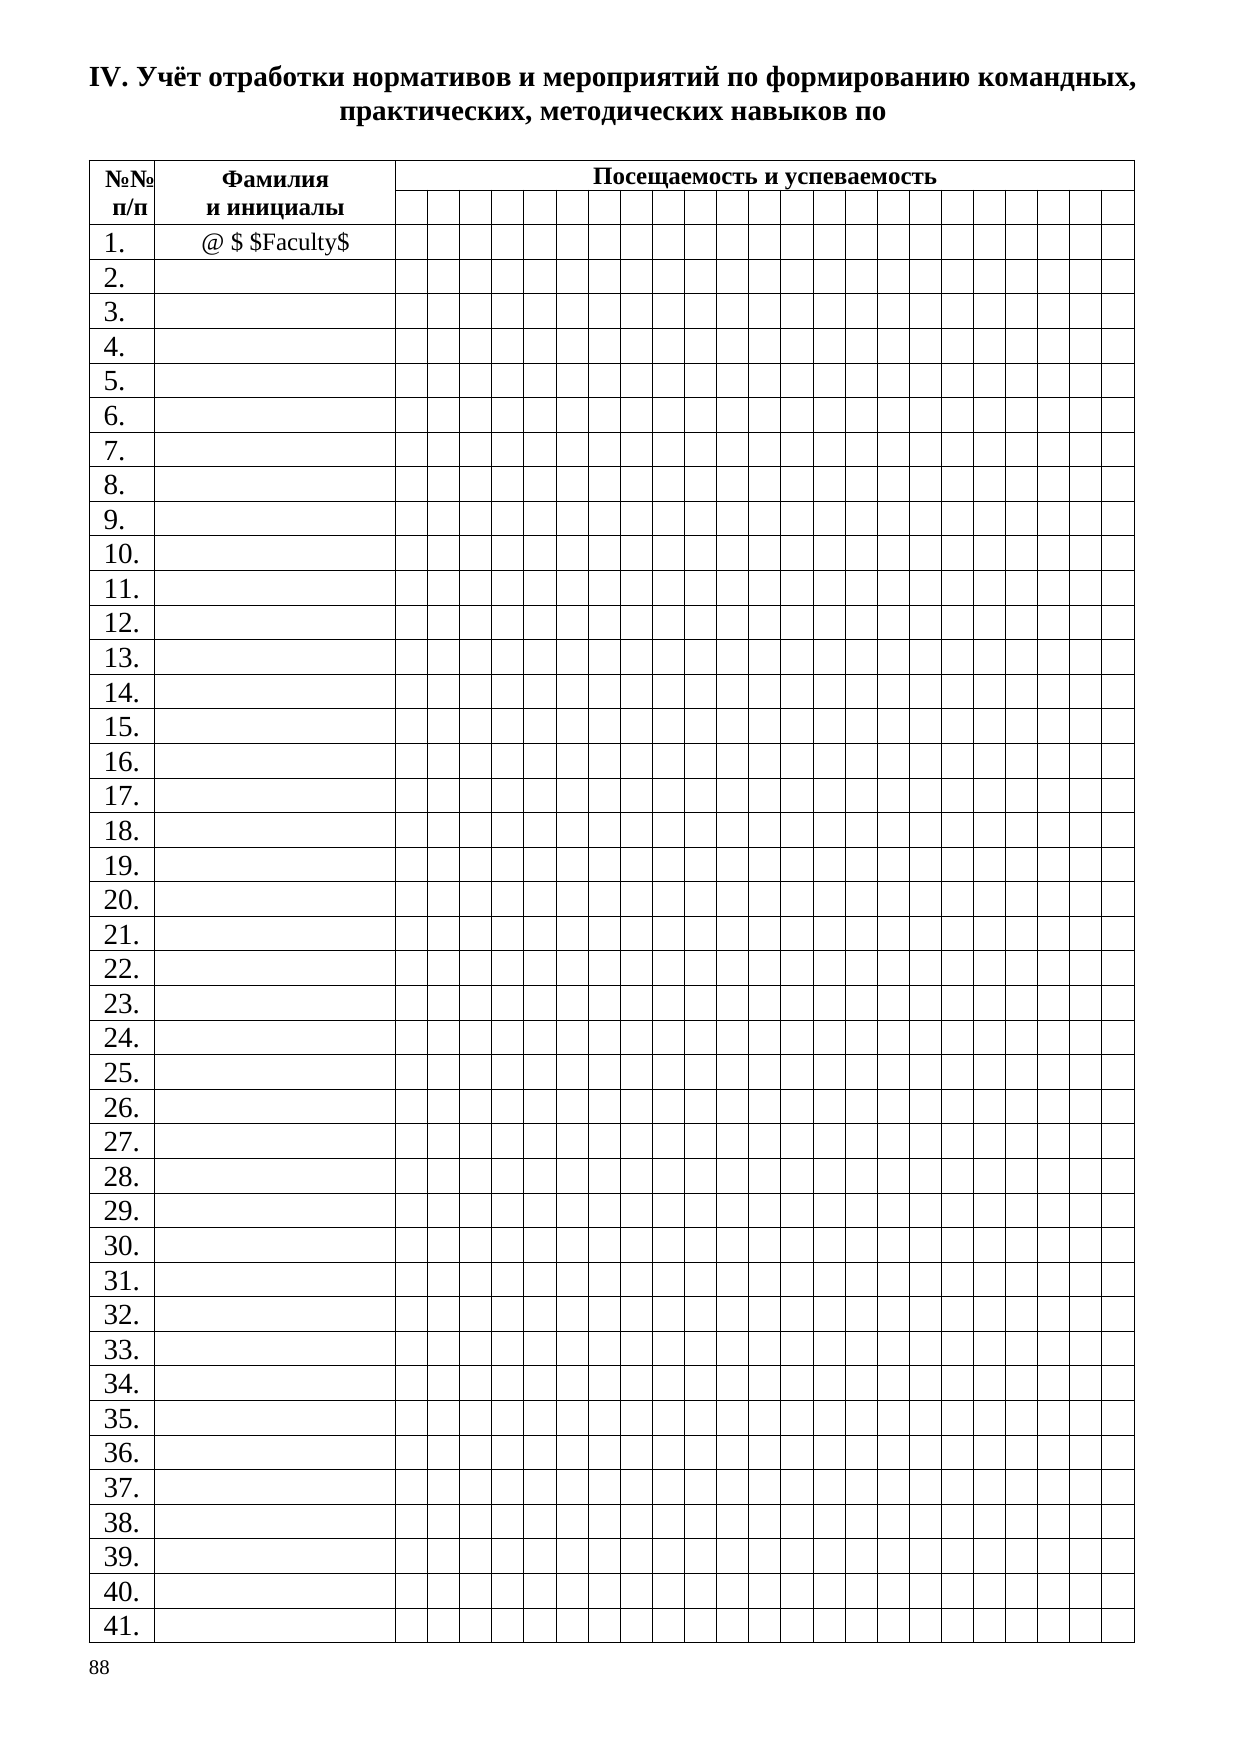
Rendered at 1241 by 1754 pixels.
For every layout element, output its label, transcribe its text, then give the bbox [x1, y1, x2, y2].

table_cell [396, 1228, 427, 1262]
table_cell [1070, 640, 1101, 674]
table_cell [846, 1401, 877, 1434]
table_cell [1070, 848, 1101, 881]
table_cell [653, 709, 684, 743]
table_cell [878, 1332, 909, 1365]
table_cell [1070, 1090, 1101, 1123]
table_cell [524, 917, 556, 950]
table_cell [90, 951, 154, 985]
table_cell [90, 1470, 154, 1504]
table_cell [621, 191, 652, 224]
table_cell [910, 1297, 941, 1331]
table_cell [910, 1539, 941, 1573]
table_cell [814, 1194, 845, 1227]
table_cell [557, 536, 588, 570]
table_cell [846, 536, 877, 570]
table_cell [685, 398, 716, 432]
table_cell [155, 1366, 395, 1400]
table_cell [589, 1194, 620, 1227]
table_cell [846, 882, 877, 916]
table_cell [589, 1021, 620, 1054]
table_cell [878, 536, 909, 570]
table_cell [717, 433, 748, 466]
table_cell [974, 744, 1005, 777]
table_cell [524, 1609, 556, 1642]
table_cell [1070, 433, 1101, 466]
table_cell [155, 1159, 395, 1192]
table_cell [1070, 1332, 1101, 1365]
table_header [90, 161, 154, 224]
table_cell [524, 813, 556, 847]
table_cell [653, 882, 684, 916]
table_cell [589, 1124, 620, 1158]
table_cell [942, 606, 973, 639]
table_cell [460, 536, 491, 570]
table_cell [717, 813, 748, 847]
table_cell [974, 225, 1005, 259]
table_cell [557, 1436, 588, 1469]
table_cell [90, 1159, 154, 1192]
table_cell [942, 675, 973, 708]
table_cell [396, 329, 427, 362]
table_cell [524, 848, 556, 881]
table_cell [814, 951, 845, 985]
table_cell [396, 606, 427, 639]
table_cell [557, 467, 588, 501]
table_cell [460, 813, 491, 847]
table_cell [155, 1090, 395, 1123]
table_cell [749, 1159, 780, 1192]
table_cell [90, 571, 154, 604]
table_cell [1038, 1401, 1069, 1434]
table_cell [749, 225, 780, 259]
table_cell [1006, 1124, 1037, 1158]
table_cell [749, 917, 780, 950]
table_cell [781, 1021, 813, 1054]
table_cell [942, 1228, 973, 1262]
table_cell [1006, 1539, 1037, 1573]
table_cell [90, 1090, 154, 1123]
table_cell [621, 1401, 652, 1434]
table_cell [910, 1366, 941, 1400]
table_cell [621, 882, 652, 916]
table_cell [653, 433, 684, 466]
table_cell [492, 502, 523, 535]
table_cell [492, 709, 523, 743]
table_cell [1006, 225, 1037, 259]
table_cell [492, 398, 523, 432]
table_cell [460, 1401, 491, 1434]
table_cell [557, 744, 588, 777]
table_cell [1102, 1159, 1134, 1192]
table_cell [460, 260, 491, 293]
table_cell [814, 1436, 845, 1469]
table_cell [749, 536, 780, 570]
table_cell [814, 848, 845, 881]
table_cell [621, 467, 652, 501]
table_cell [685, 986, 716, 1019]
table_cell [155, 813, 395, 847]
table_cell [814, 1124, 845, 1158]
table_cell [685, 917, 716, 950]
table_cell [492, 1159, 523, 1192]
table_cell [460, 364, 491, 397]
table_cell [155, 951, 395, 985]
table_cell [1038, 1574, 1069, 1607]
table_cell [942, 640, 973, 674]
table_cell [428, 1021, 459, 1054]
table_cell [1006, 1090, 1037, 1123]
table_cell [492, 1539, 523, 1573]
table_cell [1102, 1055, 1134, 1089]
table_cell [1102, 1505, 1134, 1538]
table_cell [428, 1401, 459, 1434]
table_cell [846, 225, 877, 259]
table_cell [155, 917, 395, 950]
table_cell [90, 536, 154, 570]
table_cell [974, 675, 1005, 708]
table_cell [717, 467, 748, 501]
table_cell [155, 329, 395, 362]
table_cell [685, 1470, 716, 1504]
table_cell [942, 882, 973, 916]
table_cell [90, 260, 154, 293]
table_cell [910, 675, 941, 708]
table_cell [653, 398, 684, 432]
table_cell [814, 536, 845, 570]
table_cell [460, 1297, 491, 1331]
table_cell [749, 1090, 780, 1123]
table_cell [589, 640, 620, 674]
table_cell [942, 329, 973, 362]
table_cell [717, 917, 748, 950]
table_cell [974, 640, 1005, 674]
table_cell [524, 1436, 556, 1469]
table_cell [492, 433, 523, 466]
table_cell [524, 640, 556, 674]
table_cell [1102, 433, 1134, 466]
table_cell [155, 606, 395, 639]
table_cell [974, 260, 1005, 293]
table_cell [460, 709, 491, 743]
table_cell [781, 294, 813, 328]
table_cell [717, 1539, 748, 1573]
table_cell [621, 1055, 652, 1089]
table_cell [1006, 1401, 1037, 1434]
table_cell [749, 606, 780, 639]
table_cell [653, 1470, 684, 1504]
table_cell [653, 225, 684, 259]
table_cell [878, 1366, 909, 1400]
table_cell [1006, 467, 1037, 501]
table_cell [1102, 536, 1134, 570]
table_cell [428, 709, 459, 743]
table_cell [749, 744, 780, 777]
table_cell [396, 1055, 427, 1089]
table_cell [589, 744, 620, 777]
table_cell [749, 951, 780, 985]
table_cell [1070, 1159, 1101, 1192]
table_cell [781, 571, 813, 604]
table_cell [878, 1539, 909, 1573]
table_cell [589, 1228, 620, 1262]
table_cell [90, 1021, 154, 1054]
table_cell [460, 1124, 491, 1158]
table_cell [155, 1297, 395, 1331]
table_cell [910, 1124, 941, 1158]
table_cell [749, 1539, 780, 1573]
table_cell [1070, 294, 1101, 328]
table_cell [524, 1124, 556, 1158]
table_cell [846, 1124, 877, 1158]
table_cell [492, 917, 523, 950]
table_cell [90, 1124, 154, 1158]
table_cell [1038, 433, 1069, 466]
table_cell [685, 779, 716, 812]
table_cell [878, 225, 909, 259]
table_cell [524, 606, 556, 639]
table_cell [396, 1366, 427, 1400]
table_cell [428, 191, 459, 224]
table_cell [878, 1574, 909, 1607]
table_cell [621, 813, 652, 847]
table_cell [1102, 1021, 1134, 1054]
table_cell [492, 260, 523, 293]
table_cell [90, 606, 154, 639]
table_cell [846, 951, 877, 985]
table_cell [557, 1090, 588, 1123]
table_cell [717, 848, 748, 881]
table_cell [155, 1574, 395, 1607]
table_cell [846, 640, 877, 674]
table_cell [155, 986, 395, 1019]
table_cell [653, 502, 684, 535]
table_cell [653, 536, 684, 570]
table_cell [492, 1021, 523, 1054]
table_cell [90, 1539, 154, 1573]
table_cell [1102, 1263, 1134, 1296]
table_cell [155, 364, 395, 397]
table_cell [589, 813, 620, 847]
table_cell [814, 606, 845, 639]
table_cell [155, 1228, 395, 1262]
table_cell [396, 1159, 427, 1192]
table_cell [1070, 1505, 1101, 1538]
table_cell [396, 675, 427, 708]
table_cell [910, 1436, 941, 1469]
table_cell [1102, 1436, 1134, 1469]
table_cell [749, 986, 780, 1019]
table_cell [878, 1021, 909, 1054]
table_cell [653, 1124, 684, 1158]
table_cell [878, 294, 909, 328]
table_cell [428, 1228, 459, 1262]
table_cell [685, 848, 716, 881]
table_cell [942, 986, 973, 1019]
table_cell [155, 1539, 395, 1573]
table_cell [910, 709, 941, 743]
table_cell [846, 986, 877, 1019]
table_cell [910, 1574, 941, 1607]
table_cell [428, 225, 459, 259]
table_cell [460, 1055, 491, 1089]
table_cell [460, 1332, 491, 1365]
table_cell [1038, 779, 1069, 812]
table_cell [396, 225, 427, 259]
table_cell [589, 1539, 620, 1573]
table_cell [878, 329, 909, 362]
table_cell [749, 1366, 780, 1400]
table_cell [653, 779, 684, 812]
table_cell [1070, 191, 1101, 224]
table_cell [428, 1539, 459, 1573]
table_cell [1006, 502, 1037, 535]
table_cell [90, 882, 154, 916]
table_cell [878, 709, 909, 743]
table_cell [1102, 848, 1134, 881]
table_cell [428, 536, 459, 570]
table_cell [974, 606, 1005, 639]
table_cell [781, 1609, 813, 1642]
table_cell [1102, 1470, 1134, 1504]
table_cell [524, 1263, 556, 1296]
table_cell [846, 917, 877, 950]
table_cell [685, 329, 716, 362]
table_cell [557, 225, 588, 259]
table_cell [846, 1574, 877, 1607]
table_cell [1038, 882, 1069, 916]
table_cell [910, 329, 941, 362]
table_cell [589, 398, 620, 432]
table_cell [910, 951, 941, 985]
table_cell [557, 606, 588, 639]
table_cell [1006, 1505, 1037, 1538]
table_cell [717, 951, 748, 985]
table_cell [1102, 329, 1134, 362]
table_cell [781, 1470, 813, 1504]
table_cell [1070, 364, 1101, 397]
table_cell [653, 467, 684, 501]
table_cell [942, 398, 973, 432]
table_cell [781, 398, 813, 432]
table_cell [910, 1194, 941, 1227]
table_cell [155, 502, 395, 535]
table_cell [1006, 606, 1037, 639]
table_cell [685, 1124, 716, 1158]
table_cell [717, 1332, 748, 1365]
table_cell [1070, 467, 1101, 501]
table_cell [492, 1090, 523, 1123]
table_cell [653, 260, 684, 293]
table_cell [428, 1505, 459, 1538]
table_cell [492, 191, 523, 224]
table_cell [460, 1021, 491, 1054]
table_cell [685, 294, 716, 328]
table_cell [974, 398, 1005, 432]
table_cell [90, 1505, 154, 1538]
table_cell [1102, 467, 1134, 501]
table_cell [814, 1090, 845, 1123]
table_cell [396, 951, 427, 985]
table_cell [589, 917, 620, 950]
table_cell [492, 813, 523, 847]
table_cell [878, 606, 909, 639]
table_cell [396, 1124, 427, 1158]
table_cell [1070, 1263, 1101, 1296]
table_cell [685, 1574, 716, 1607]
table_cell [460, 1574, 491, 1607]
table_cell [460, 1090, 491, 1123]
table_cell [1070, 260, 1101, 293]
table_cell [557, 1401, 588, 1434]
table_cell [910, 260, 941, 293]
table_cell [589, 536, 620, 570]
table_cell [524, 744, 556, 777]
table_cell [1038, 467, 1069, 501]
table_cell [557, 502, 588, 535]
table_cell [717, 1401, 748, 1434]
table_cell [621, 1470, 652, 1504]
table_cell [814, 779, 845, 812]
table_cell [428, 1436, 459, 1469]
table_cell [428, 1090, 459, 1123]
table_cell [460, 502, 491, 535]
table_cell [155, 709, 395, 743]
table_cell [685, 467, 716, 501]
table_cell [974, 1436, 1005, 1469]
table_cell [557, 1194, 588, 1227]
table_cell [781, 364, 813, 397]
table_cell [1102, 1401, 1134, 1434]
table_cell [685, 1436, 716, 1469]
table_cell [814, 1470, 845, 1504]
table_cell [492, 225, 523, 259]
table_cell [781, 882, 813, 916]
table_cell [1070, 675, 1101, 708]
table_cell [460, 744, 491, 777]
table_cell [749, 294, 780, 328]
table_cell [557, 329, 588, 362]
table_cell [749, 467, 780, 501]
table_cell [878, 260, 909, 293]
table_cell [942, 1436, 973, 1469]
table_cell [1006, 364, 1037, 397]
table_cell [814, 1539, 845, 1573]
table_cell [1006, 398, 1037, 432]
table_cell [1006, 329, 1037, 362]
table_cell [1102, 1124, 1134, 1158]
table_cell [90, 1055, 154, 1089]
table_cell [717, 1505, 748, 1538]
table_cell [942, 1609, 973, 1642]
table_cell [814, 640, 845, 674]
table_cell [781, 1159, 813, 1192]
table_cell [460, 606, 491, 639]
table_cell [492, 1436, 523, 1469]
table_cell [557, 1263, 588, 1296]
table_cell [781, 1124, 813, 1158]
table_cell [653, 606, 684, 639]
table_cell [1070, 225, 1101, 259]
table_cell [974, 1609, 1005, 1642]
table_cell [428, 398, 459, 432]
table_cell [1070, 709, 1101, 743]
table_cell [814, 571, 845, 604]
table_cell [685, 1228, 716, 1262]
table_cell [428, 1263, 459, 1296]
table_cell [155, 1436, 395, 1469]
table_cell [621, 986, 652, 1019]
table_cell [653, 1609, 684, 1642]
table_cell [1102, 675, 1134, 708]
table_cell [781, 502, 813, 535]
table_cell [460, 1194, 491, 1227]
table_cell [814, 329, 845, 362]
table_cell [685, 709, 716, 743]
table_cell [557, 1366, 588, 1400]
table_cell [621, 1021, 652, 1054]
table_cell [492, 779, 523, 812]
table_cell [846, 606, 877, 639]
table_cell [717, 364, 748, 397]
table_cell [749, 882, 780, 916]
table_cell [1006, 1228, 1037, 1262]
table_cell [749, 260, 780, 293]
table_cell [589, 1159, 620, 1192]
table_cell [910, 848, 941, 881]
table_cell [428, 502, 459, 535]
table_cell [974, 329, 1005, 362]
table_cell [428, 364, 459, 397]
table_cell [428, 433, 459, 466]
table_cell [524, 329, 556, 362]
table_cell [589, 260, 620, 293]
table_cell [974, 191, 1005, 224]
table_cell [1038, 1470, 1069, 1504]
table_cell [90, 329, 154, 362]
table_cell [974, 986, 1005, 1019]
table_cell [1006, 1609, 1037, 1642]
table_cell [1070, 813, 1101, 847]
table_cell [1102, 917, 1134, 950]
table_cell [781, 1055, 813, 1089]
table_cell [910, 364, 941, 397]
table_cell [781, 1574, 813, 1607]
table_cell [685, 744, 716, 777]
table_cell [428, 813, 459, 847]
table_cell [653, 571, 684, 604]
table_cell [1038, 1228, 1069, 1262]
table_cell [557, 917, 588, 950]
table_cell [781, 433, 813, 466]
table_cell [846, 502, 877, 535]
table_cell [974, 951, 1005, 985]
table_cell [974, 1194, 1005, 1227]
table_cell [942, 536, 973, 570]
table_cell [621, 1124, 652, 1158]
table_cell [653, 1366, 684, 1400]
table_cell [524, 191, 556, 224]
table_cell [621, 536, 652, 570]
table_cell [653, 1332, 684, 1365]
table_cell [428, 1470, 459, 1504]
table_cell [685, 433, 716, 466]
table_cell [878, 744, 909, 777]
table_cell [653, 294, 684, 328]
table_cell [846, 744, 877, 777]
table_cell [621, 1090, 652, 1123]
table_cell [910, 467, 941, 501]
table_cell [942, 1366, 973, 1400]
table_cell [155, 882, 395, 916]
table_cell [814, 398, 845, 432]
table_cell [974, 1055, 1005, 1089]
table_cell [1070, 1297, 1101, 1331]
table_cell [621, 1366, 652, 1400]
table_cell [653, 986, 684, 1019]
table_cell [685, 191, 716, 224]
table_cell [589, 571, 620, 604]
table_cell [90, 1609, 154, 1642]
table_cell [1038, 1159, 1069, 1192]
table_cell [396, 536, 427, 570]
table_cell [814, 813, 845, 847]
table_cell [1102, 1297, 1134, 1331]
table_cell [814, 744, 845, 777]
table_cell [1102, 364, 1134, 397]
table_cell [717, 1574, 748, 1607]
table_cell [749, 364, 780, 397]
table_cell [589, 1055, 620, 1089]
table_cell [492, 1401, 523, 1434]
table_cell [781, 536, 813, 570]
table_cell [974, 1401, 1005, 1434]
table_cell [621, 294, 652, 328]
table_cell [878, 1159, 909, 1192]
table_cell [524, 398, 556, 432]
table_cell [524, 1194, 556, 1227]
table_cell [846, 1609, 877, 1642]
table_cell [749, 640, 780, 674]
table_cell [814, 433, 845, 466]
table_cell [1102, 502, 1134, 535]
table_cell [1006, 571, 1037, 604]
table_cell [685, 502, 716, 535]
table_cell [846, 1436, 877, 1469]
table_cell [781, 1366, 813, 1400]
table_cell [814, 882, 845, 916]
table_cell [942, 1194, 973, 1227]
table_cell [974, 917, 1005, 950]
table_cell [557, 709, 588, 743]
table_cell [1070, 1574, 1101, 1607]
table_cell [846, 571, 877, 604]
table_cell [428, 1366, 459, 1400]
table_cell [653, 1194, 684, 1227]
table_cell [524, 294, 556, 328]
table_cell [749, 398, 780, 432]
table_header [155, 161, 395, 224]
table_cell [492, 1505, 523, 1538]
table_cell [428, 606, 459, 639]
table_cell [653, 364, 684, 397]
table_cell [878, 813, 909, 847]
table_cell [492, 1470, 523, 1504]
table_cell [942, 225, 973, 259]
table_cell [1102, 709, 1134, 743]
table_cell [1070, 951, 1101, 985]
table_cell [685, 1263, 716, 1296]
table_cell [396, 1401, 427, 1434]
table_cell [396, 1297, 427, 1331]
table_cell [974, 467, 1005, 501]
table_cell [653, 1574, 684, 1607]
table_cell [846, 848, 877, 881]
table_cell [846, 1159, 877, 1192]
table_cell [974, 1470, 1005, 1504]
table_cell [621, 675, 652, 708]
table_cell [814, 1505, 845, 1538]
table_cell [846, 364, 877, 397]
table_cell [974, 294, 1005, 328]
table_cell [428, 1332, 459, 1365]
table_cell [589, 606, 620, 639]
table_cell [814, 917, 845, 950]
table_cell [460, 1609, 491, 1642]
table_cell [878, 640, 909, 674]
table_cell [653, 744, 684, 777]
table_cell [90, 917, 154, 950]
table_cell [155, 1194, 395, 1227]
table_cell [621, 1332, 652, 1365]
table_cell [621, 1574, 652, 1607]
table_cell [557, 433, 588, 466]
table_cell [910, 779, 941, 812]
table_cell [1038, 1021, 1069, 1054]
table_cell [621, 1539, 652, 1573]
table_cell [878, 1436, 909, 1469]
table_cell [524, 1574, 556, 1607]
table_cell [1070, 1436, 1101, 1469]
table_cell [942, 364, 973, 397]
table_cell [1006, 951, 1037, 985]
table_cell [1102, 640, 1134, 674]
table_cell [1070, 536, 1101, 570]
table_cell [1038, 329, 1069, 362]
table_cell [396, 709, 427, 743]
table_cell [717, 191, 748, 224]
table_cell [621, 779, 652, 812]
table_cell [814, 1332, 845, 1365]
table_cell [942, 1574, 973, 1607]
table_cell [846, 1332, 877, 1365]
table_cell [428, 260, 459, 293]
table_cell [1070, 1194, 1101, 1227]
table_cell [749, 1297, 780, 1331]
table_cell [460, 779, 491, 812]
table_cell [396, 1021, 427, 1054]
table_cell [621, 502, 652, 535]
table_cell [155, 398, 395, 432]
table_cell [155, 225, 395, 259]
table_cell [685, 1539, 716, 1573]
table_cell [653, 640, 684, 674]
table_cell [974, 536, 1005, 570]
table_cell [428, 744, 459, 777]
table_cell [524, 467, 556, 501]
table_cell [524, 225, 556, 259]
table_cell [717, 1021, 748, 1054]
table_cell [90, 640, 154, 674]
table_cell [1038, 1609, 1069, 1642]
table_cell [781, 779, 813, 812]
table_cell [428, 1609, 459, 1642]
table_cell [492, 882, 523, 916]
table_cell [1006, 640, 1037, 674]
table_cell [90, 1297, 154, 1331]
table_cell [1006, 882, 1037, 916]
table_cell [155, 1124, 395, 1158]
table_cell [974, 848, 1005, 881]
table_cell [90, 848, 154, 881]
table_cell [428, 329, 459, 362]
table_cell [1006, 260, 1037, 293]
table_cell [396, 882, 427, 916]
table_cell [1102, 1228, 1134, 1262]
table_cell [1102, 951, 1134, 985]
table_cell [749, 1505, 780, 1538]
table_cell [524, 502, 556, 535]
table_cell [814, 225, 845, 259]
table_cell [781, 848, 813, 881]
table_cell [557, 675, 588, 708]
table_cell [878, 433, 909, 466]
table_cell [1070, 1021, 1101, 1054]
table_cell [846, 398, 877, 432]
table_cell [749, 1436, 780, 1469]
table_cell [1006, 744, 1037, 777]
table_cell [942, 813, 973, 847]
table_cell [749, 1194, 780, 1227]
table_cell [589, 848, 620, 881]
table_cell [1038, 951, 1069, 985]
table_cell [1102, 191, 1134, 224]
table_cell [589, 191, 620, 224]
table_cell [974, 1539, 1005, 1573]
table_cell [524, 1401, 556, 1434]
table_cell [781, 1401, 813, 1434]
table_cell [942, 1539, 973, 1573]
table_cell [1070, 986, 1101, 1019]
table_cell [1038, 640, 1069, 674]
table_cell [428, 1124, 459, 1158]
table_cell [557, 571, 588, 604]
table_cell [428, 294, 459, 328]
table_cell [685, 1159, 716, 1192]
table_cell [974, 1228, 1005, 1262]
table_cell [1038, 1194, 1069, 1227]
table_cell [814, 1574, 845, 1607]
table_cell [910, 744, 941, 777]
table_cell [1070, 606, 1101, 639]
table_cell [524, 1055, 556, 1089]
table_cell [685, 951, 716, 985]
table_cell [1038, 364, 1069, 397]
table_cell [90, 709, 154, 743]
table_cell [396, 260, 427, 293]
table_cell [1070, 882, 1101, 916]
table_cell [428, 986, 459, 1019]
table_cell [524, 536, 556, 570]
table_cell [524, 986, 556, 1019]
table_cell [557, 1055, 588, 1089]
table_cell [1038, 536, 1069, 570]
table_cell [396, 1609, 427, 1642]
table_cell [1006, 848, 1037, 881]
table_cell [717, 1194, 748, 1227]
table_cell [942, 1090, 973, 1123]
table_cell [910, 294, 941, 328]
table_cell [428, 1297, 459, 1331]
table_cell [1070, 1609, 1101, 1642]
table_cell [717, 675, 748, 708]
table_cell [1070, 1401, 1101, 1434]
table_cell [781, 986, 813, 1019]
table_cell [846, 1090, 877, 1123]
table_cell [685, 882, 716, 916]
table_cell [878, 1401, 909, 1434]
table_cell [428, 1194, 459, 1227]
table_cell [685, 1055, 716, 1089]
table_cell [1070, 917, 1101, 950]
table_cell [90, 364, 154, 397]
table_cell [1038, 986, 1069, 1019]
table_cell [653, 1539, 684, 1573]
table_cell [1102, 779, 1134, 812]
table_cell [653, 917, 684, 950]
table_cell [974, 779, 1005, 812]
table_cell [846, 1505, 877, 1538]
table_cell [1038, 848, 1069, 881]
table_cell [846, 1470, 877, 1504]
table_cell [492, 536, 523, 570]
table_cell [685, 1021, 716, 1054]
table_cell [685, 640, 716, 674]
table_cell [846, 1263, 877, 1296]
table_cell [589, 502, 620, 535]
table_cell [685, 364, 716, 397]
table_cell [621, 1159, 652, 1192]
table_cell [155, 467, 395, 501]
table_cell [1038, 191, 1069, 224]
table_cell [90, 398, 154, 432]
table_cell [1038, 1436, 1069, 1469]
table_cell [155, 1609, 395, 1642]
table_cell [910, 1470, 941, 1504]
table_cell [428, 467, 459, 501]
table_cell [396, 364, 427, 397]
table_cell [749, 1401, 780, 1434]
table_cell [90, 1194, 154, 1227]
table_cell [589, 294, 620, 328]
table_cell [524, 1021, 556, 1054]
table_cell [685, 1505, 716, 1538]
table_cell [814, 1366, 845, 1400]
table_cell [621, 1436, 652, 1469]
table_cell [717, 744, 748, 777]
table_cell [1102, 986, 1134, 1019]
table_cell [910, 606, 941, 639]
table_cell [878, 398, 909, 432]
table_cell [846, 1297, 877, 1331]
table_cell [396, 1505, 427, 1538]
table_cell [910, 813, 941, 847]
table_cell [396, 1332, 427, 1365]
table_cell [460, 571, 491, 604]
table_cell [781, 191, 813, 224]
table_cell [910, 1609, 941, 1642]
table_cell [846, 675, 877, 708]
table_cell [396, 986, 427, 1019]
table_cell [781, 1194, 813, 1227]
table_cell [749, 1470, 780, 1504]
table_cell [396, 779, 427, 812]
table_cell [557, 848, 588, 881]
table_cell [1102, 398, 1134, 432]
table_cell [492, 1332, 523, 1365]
text IV. Учёт отработки нормативов и мероприятий по формированию командных, практических, методических навыков по [89, 59, 1137, 126]
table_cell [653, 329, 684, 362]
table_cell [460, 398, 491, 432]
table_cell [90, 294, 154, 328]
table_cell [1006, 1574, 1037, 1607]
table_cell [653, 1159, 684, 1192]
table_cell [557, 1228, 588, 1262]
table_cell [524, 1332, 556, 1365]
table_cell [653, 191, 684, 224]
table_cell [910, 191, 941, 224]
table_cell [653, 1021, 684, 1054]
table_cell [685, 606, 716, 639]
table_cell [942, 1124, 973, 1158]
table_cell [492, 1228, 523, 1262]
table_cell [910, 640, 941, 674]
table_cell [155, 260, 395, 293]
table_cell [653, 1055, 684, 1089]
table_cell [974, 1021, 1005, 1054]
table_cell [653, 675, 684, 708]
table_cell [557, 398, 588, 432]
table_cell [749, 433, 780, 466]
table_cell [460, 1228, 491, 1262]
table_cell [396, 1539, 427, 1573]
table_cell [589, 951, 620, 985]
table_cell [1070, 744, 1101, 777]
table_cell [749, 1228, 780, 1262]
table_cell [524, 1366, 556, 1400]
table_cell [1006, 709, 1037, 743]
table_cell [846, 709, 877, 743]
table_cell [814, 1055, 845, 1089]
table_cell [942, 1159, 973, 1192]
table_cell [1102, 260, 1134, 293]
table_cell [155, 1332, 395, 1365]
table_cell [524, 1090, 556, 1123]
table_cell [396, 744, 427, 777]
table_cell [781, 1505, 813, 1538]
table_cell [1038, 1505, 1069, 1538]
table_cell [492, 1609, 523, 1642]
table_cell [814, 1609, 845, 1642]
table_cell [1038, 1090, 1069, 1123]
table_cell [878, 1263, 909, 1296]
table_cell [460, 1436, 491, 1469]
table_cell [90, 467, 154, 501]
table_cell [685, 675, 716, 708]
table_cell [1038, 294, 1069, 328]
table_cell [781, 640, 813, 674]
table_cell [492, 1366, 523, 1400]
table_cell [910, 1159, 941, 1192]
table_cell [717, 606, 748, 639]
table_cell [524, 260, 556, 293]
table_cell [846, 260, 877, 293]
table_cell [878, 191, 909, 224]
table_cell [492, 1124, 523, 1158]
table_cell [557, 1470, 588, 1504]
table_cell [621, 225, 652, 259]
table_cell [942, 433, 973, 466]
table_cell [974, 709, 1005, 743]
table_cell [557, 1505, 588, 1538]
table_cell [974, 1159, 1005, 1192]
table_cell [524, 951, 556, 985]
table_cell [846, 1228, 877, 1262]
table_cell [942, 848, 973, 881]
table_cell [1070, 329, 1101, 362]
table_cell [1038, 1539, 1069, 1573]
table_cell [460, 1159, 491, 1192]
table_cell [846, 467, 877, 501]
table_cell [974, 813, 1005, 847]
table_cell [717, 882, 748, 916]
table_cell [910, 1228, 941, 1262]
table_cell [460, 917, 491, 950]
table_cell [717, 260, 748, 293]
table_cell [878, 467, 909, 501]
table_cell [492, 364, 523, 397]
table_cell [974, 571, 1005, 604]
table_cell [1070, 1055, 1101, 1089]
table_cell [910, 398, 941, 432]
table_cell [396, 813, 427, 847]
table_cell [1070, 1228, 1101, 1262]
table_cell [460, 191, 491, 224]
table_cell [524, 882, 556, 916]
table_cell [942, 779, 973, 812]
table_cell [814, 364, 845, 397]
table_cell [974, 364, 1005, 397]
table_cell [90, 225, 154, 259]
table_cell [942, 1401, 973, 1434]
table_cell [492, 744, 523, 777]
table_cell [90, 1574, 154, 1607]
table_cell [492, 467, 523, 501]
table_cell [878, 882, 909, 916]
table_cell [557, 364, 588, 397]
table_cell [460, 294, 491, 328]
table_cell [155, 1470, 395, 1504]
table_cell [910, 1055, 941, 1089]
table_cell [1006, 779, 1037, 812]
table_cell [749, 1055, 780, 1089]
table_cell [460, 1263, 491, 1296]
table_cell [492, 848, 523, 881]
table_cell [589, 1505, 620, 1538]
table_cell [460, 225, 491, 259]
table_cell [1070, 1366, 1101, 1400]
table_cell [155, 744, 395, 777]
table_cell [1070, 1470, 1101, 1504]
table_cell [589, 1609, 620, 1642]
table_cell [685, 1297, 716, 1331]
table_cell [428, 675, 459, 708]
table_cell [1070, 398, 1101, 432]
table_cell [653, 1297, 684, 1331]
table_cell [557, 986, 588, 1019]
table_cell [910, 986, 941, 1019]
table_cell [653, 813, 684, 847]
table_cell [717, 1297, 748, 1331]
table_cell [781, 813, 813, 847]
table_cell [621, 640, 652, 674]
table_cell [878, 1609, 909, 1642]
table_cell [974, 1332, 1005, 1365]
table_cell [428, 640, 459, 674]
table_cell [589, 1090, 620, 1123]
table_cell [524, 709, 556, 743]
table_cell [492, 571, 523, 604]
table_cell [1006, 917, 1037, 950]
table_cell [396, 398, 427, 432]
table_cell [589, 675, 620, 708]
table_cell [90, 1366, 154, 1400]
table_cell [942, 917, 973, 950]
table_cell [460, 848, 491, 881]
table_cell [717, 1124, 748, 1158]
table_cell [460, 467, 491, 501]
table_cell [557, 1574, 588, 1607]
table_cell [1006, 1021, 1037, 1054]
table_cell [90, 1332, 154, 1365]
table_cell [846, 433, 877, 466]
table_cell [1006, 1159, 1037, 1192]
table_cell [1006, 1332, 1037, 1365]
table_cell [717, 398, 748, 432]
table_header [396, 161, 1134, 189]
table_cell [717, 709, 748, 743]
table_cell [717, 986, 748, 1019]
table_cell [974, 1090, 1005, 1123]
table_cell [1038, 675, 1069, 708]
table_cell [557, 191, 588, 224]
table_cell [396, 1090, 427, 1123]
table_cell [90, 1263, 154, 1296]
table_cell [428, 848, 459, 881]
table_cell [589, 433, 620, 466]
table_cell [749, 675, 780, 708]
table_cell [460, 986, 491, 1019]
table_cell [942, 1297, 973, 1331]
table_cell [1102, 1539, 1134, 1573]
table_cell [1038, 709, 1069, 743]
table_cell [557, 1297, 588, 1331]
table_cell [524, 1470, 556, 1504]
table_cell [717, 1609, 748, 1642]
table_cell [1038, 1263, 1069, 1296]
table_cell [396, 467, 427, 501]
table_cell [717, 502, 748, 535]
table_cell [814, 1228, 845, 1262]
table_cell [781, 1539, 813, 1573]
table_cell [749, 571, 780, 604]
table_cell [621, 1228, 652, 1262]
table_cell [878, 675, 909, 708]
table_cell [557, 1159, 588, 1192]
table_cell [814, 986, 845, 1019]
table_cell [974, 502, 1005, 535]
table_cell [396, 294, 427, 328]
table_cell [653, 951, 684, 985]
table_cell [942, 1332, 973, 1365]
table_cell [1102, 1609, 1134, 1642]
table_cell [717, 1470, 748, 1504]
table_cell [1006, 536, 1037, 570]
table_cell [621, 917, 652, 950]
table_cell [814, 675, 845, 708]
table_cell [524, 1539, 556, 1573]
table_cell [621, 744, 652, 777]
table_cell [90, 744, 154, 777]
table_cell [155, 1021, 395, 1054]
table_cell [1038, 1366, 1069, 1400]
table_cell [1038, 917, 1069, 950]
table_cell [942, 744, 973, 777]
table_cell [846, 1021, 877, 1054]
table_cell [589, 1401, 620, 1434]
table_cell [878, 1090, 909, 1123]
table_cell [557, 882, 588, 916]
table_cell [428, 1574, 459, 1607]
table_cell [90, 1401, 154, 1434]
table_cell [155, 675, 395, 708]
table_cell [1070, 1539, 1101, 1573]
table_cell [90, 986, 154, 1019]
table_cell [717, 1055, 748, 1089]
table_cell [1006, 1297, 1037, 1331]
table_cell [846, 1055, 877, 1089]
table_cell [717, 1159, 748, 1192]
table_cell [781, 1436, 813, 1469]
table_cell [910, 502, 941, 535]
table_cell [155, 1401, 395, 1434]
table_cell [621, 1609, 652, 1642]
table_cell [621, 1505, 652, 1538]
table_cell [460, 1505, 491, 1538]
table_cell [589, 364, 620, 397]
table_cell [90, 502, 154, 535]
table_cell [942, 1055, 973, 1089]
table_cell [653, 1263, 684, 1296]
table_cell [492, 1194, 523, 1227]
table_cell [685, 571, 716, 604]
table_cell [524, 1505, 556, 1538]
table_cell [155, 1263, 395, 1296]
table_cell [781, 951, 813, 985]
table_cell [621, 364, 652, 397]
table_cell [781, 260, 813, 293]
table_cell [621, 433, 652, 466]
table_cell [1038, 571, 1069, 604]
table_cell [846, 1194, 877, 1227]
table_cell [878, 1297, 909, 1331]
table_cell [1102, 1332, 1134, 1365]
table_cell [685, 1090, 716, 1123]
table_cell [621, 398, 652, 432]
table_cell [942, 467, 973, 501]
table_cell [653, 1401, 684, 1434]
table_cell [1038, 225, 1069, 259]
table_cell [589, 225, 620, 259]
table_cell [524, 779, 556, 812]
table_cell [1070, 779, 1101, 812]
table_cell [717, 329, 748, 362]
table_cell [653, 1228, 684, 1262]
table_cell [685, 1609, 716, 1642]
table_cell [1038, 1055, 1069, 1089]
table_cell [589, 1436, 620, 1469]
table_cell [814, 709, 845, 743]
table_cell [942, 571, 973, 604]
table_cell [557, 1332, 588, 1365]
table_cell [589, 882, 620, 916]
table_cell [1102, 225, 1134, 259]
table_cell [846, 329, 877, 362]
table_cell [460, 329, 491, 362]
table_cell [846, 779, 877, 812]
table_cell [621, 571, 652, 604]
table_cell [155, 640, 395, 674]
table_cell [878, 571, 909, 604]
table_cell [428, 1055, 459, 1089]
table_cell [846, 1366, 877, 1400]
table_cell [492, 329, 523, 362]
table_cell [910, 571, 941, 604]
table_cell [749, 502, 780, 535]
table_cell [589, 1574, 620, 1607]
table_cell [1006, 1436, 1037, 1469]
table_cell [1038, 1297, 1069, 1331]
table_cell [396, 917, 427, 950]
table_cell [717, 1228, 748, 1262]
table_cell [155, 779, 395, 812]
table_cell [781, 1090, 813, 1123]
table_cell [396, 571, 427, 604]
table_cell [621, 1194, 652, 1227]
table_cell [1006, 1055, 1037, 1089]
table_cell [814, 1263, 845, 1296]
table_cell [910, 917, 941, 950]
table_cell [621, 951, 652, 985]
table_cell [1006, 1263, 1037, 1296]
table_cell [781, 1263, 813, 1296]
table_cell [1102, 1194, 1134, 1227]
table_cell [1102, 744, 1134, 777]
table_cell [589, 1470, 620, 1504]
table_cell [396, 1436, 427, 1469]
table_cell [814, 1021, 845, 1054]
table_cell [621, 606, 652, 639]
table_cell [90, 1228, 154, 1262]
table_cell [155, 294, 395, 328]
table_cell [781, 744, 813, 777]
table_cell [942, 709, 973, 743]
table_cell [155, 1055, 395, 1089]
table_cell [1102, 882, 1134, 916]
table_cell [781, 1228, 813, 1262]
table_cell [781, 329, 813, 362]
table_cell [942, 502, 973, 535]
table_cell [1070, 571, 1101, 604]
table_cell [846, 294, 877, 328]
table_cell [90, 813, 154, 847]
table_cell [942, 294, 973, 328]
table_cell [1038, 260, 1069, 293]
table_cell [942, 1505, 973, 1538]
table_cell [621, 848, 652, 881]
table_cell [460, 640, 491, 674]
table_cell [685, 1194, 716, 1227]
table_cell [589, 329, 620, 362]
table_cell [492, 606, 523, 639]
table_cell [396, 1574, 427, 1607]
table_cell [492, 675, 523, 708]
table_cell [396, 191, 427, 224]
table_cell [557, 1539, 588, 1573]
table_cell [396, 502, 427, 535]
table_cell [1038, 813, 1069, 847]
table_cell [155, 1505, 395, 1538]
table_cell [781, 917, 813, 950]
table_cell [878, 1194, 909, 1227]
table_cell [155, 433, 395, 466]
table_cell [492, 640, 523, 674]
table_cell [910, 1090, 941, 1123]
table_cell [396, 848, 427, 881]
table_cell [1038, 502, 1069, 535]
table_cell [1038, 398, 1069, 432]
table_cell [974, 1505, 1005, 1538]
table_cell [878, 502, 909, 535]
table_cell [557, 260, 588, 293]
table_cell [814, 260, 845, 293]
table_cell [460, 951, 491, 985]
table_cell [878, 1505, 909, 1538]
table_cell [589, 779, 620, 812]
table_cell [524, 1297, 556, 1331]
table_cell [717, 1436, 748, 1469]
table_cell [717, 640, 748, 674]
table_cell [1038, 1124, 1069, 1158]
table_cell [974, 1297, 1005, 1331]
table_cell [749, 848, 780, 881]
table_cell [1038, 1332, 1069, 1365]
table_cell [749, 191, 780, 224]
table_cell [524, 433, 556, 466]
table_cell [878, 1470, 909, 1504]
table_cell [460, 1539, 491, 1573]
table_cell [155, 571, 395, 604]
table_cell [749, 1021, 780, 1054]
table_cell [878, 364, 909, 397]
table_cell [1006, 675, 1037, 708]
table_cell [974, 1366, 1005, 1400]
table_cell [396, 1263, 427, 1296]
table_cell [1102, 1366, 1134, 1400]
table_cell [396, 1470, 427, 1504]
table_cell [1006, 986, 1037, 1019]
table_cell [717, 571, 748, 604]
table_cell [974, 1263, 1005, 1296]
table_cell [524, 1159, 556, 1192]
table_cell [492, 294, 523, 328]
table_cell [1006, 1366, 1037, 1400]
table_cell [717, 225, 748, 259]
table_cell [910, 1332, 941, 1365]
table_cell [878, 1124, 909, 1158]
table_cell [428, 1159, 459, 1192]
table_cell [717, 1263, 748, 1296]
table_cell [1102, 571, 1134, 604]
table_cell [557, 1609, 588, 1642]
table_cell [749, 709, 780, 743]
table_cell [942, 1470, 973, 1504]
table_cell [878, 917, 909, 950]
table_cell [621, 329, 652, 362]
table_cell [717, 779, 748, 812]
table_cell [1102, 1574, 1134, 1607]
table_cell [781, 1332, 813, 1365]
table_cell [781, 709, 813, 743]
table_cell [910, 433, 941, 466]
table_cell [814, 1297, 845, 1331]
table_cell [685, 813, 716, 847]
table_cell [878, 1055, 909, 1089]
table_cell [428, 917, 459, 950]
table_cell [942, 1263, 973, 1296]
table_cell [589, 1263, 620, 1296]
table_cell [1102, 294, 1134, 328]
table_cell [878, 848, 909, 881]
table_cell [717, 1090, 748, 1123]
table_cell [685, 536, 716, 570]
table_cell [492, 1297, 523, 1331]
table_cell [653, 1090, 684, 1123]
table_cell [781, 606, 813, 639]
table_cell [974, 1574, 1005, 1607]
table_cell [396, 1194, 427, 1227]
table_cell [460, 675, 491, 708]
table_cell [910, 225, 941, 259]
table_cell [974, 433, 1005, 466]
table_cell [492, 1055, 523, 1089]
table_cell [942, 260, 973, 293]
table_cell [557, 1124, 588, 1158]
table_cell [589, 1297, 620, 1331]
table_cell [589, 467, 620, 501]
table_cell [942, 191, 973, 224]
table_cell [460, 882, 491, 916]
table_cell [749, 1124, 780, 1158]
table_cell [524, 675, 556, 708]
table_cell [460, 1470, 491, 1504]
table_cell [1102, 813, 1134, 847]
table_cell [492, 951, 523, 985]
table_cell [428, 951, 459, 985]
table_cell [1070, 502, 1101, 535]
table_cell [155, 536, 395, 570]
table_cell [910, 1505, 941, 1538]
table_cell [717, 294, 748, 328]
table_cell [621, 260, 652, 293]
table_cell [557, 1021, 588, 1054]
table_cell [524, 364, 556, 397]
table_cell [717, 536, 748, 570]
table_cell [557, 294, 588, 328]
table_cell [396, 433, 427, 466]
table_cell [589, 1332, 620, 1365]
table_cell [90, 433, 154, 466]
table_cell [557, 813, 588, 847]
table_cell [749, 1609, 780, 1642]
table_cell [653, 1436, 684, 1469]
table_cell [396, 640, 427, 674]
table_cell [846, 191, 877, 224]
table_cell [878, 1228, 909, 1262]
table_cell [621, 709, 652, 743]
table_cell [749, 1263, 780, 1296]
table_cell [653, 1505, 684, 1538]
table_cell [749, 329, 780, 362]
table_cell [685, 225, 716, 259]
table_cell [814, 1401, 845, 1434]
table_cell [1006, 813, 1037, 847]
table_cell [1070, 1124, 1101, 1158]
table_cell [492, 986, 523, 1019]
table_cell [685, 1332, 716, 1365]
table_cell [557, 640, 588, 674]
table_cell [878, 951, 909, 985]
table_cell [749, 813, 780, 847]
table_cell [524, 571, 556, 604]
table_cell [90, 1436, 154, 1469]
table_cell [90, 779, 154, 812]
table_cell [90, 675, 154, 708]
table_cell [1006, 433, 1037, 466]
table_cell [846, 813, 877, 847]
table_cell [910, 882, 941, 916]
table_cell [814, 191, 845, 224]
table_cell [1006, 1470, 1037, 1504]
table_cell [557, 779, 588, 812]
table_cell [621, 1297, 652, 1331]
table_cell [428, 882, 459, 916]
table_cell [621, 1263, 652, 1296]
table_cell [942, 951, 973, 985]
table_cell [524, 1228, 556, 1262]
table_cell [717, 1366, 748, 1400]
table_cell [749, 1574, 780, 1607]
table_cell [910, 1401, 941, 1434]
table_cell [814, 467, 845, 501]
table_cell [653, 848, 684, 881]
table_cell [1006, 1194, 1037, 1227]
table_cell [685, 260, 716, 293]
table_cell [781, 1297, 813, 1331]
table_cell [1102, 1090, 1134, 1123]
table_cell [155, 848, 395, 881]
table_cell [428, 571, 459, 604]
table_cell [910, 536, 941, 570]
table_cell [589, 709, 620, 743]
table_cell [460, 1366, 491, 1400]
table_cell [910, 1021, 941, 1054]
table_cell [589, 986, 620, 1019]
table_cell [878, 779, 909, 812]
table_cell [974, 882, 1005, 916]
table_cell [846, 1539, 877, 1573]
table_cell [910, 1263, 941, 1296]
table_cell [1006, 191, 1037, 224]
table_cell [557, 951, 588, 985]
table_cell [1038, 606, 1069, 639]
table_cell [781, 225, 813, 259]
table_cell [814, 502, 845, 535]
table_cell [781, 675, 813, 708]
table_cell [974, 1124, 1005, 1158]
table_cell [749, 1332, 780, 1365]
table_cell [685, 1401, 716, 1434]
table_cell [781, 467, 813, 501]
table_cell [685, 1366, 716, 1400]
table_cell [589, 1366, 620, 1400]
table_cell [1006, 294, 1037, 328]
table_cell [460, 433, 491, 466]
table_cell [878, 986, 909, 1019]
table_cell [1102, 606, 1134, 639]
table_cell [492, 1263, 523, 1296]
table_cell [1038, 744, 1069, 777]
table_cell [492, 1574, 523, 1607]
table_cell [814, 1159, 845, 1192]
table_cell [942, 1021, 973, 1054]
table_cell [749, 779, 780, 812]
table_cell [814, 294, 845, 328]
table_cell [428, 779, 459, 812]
